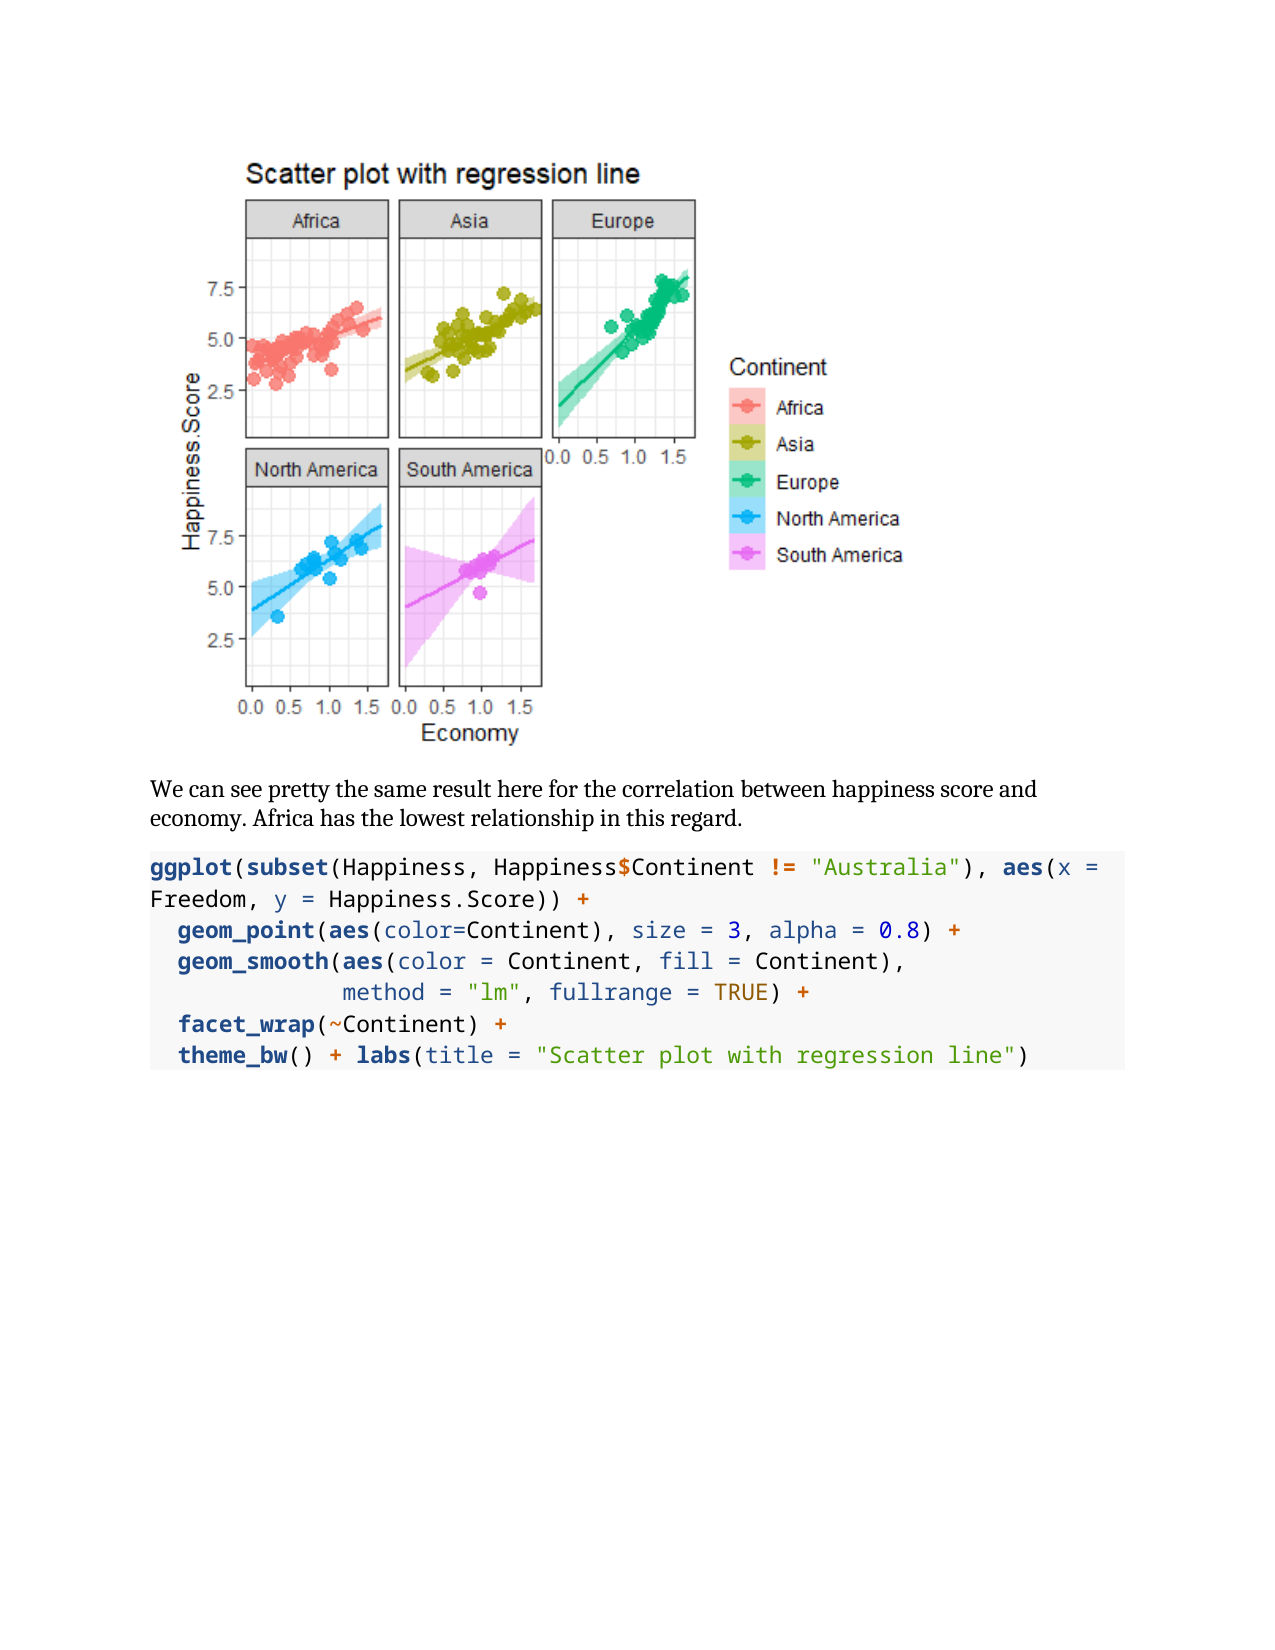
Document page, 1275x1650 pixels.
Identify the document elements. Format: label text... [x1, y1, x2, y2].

text We can see pretty the same result here for the correlation between happiness score and economy. Africa has the lowest relationship in this regard. [150, 775, 1125, 833]
text ggplot(subset(Happiness, Happiness$Continent != "Australia"), aes(x = Freedom, y = Happiness.Score)) + geom_point(aes(color=Continent), size = 3, alpha = 0.8) + geom_smooth(aes(color = Continent, fill = Continent), method = "lm", fullrange = TRUE) + facet_wrap(~Continent) + theme_bw() + labs(title = "Scatter plot with regression line") [507, 851, 1125, 1070]
picture [168, 150, 927, 757]
